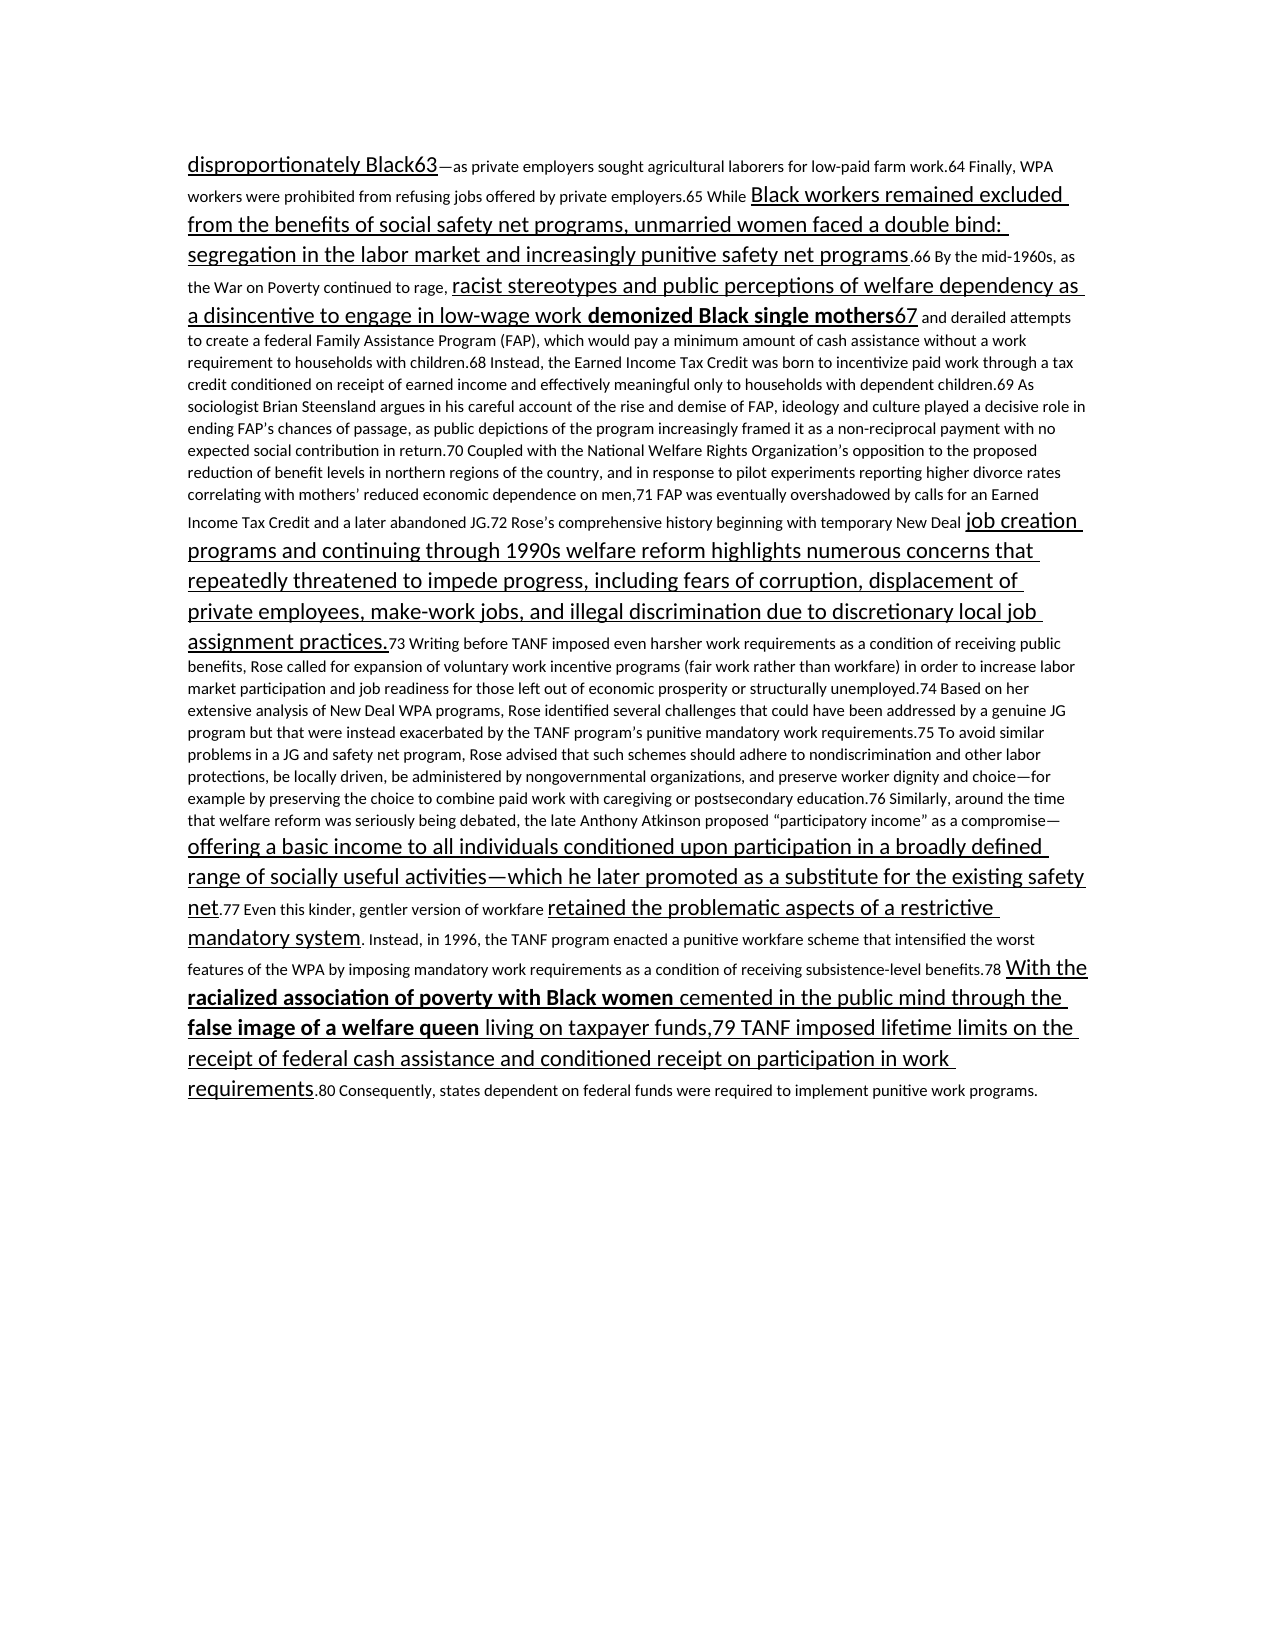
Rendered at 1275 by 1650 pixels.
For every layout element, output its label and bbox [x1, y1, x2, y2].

text [187, 150, 1087, 1102]
